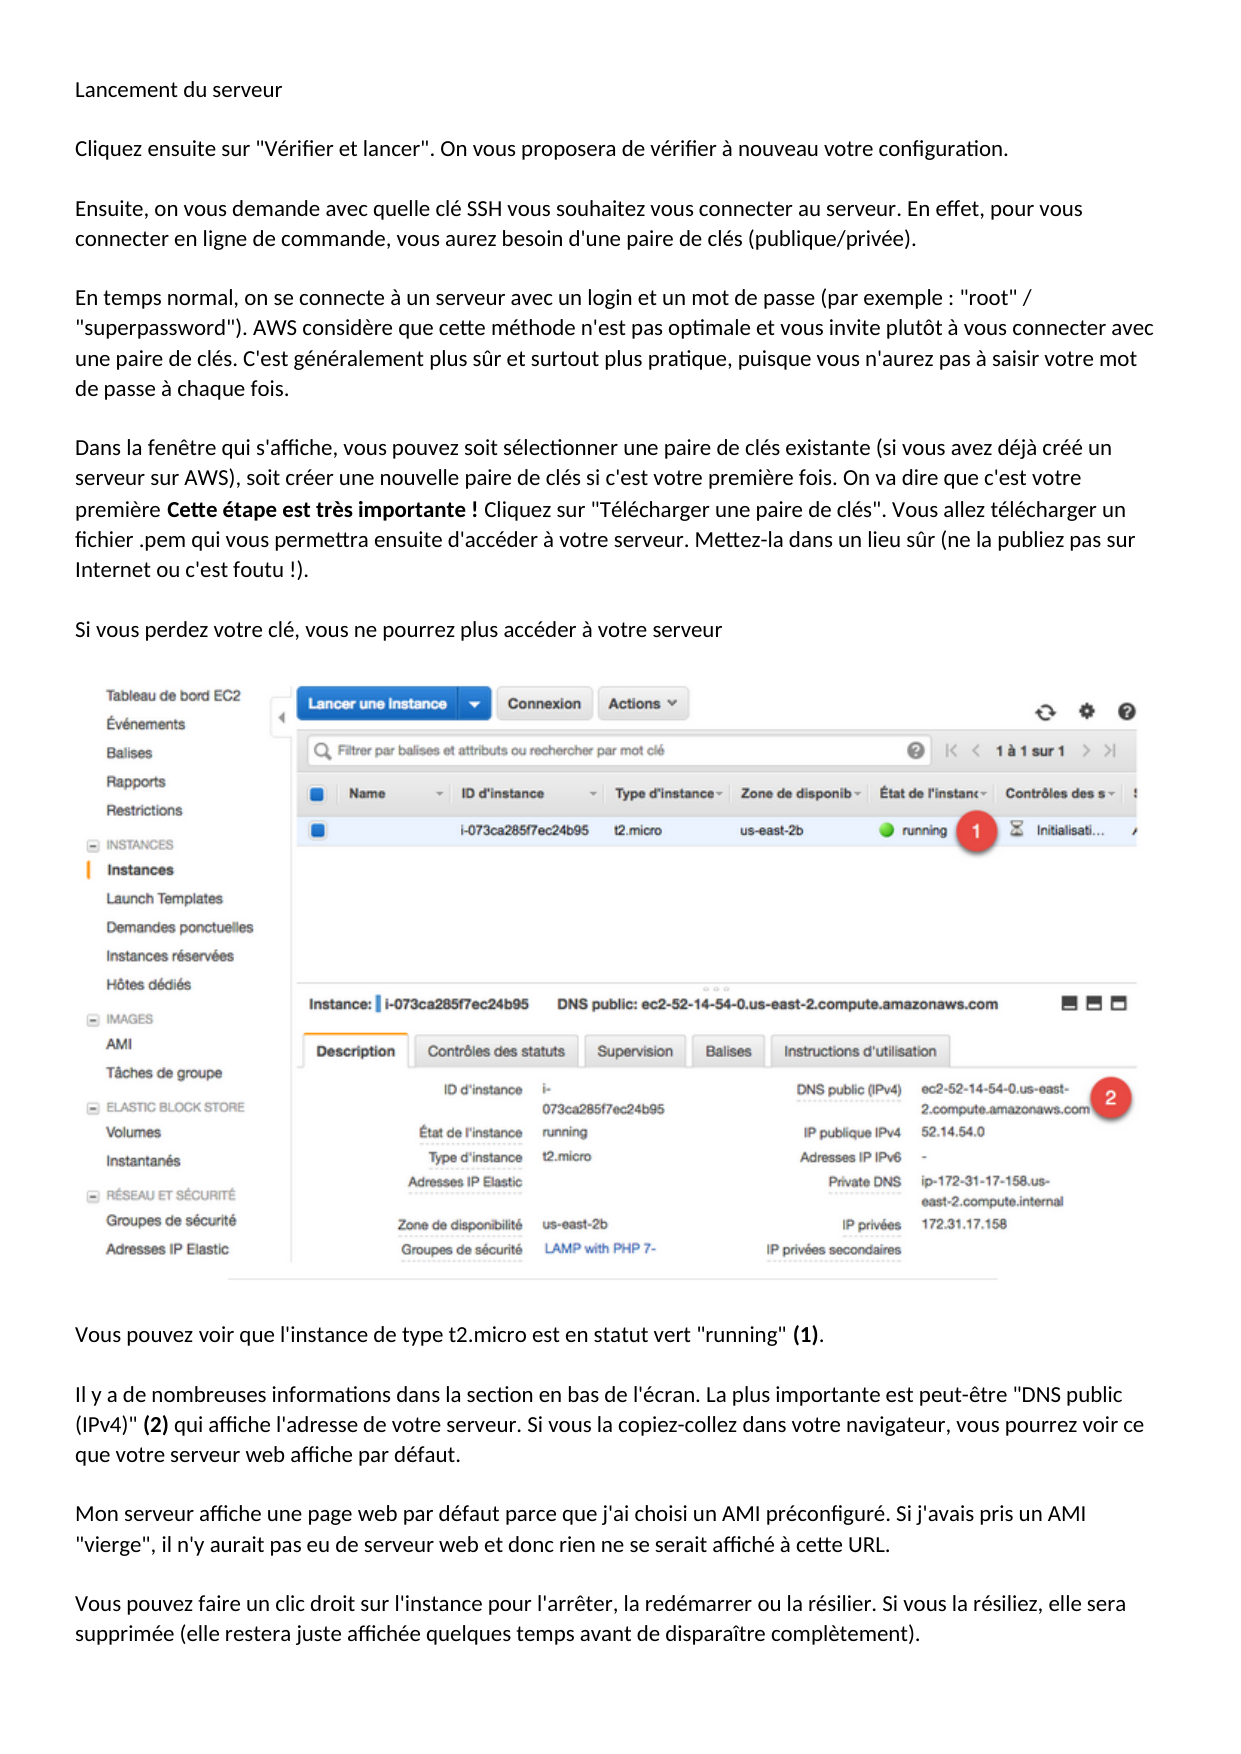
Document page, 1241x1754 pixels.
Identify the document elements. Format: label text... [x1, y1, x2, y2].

text Mon serveur affiche une page web par défaut parce que j'ai choisi un AMI préconfiguré. Si j'avais pris un AMI "vierge", il n'y aurait pas eu de serveur web et donc rien ne se serait affiché à cette URL. [75, 1499, 1165, 1558]
picture [75, 674, 1166, 1289]
text Ensuite, on vous demande avec quelle clé SSH vous souhaitez vous connecter au serveur. En effet, pour vous connecter en ligne de commande, vous aurez besoin d'une paire de clés (publique/privée). [75, 194, 1165, 252]
text Dans la fenêtre qui s'affiche, vous pouvez soit sélectionner une paire de clés existante (si vous avez déjà créé un serveur sur AWS), soit créer une nouvelle paire de clés si c'est votre première fois. On va dire que c'est votre première Cette étape est très importante ! Cliquez sur "Télécharger une paire de clés". Vous allez télécharger un fichier .pem qui vous permettra ensuite d'accéder à votre serveur. Mettez-la dans un lieu sûr (ne la publiez pas sur Internet ou c'est foutu !). [75, 433, 1165, 583]
text Si vous perdez votre clé, vous ne pourrez plus accéder à votre serveur [75, 615, 1165, 643]
text Lancement du serveur [75, 75, 1165, 103]
text En temps normal, on se connecte à un serveur avec un login et un mot de passe (par exemple : "root" / "superpassword"). AWS considère que cette méthode n'est pas optimale et vous invite plutôt à vous connecter avec une paire de clés. C'est généralement plus sûr et surtout plus pratique, puisque vous n'aurez pas à saisir votre mot de passe à chaque fois. [75, 283, 1165, 402]
text Vous pouvez faire un clic droit sur l'instance pour l'arrêter, la redémarrer ou la résilier. Si vous la résiliez, elle sera supprimée (elle restera juste affichée quelques temps avant de disparaître complètement). [75, 1589, 1165, 1647]
text Vous pouvez voir que l'instance de type t2.micro est en statut vert "running" (1). [75, 1320, 1165, 1348]
text Il y a de nombreuses informations dans la section en bas de l'écran. La plus importante est peut-être "DNS public (IPv4)" (2) qui affiche l'adresse de votre serveur. Si vous la copiez-collez dans votre navigateur, vous pourrez voir ce que votre serveur web affiche par défaut. [75, 1380, 1165, 1468]
text Cliquez ensuite sur "Vérifier et lancer". On vous proposera de vérifier à nouveau votre configuration. [75, 134, 1165, 162]
